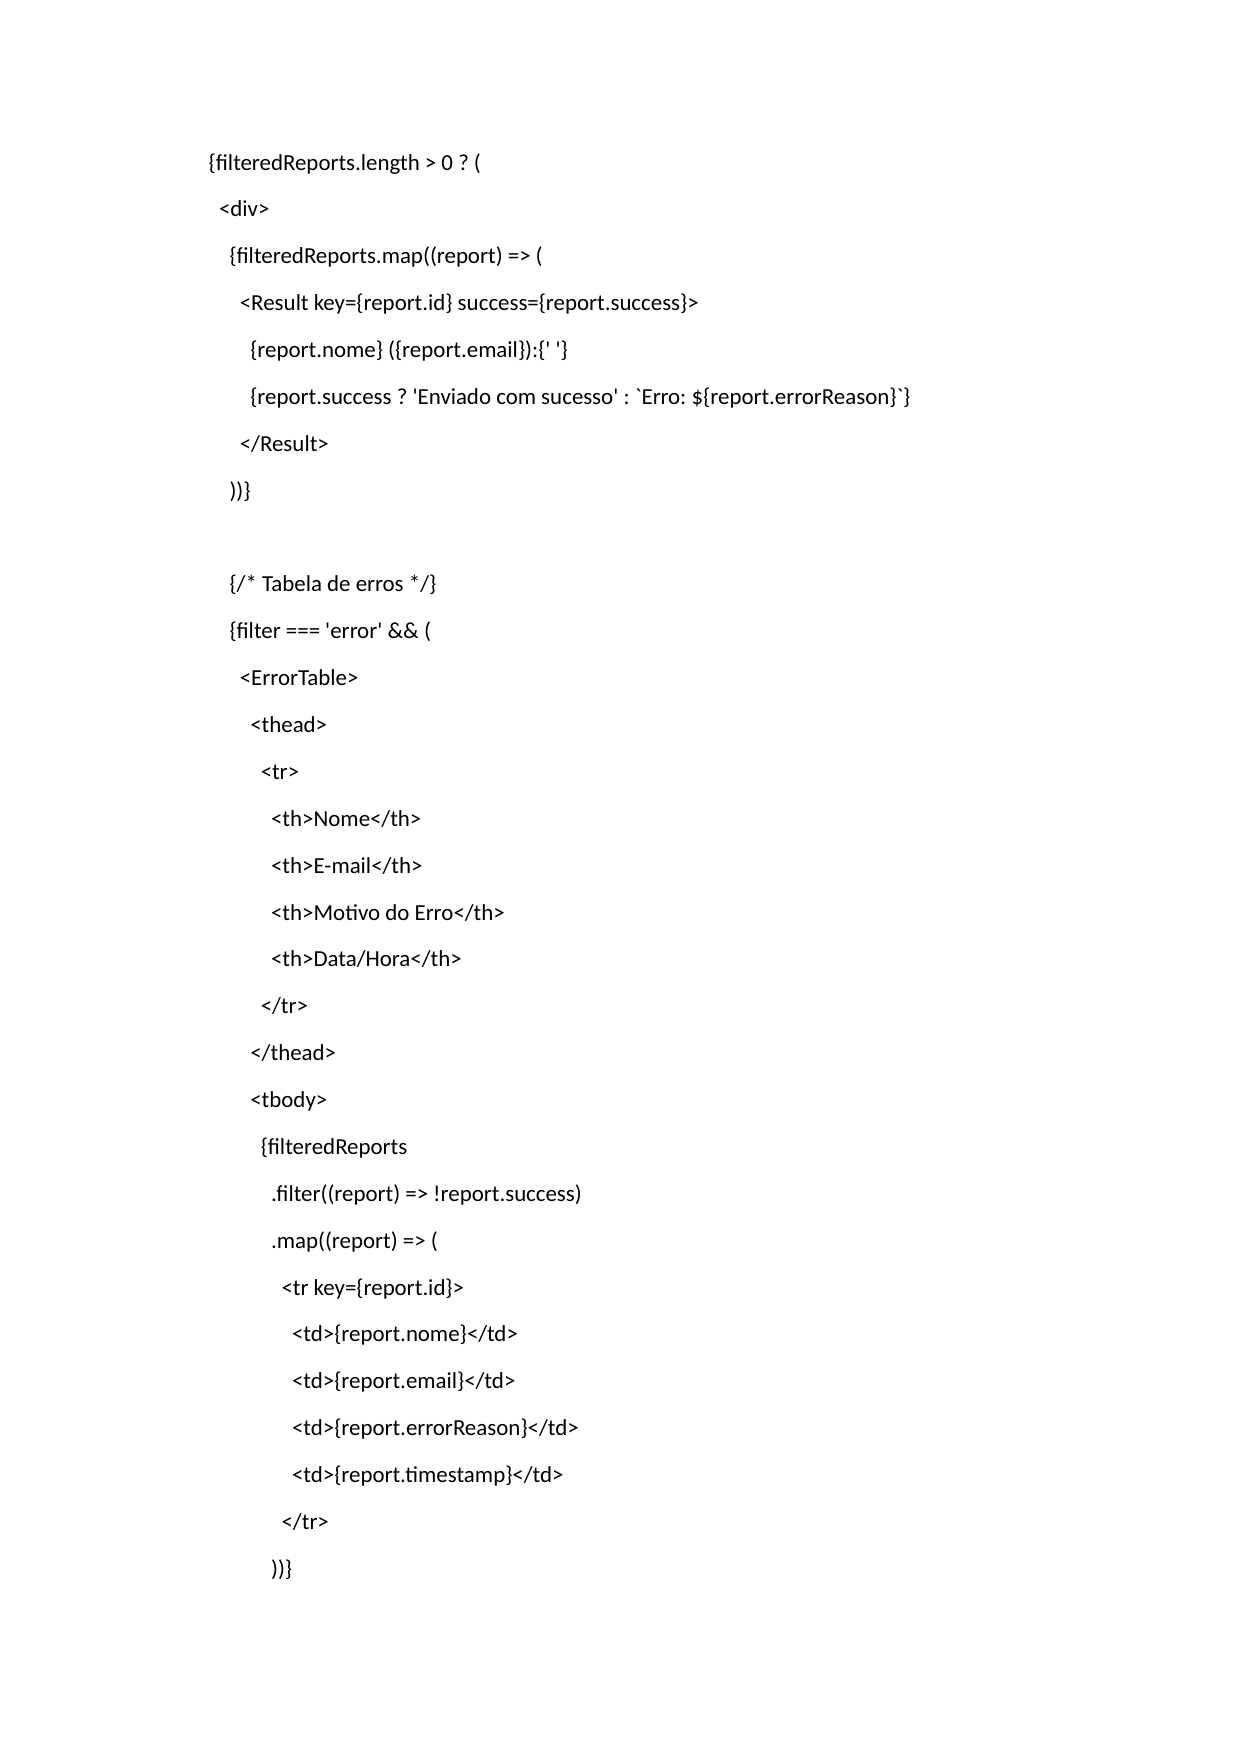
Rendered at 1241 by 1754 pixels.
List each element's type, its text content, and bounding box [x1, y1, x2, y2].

text ))} [177, 476, 1063, 504]
text <tbody> [177, 1085, 1063, 1113]
text .map((report) => ( [177, 1226, 1063, 1254]
text <td>{report.errorReason}</td> [177, 1413, 1063, 1441]
text {filteredReports.map((report) => ( [177, 241, 1063, 269]
text ))} [177, 1554, 1063, 1582]
text {filter === 'error' && ( [177, 616, 1063, 644]
text {filteredReports [177, 1132, 1063, 1160]
text {/* Tabela de erros */} [177, 569, 1063, 597]
text <td>{report.timestamp}</td> [177, 1460, 1063, 1488]
text <tr key={report.id}> [177, 1273, 1063, 1301]
text <td>{report.nome}</td> [177, 1319, 1063, 1347]
text {report.success ? 'Enviado com sucesso' : `Erro: ${report.errorReason}`} [177, 382, 1063, 410]
text <td>{report.email}</td> [177, 1366, 1063, 1394]
text .filter((report) => !report.success) [177, 1179, 1063, 1207]
text <ErrorTable> [177, 663, 1063, 691]
text </Result> [177, 429, 1063, 457]
text </thead> [177, 1038, 1063, 1066]
text <tr> [177, 757, 1063, 785]
text </tr> [177, 991, 1063, 1019]
text <th>Data/Hora</th> [177, 944, 1063, 972]
text <div> [177, 194, 1063, 222]
text </tr> [177, 1507, 1063, 1535]
text {filteredReports.length > 0 ? ( [177, 148, 1063, 176]
text <Result key={report.id} success={report.success}> [177, 288, 1063, 316]
text <thead> [177, 710, 1063, 738]
text {report.nome} ({report.email}):{' '} [177, 335, 1063, 363]
text <th>E-mail</th> [177, 851, 1063, 879]
text <th>Motivo do Erro</th> [177, 898, 1063, 926]
text <th>Nome</th> [177, 804, 1063, 832]
